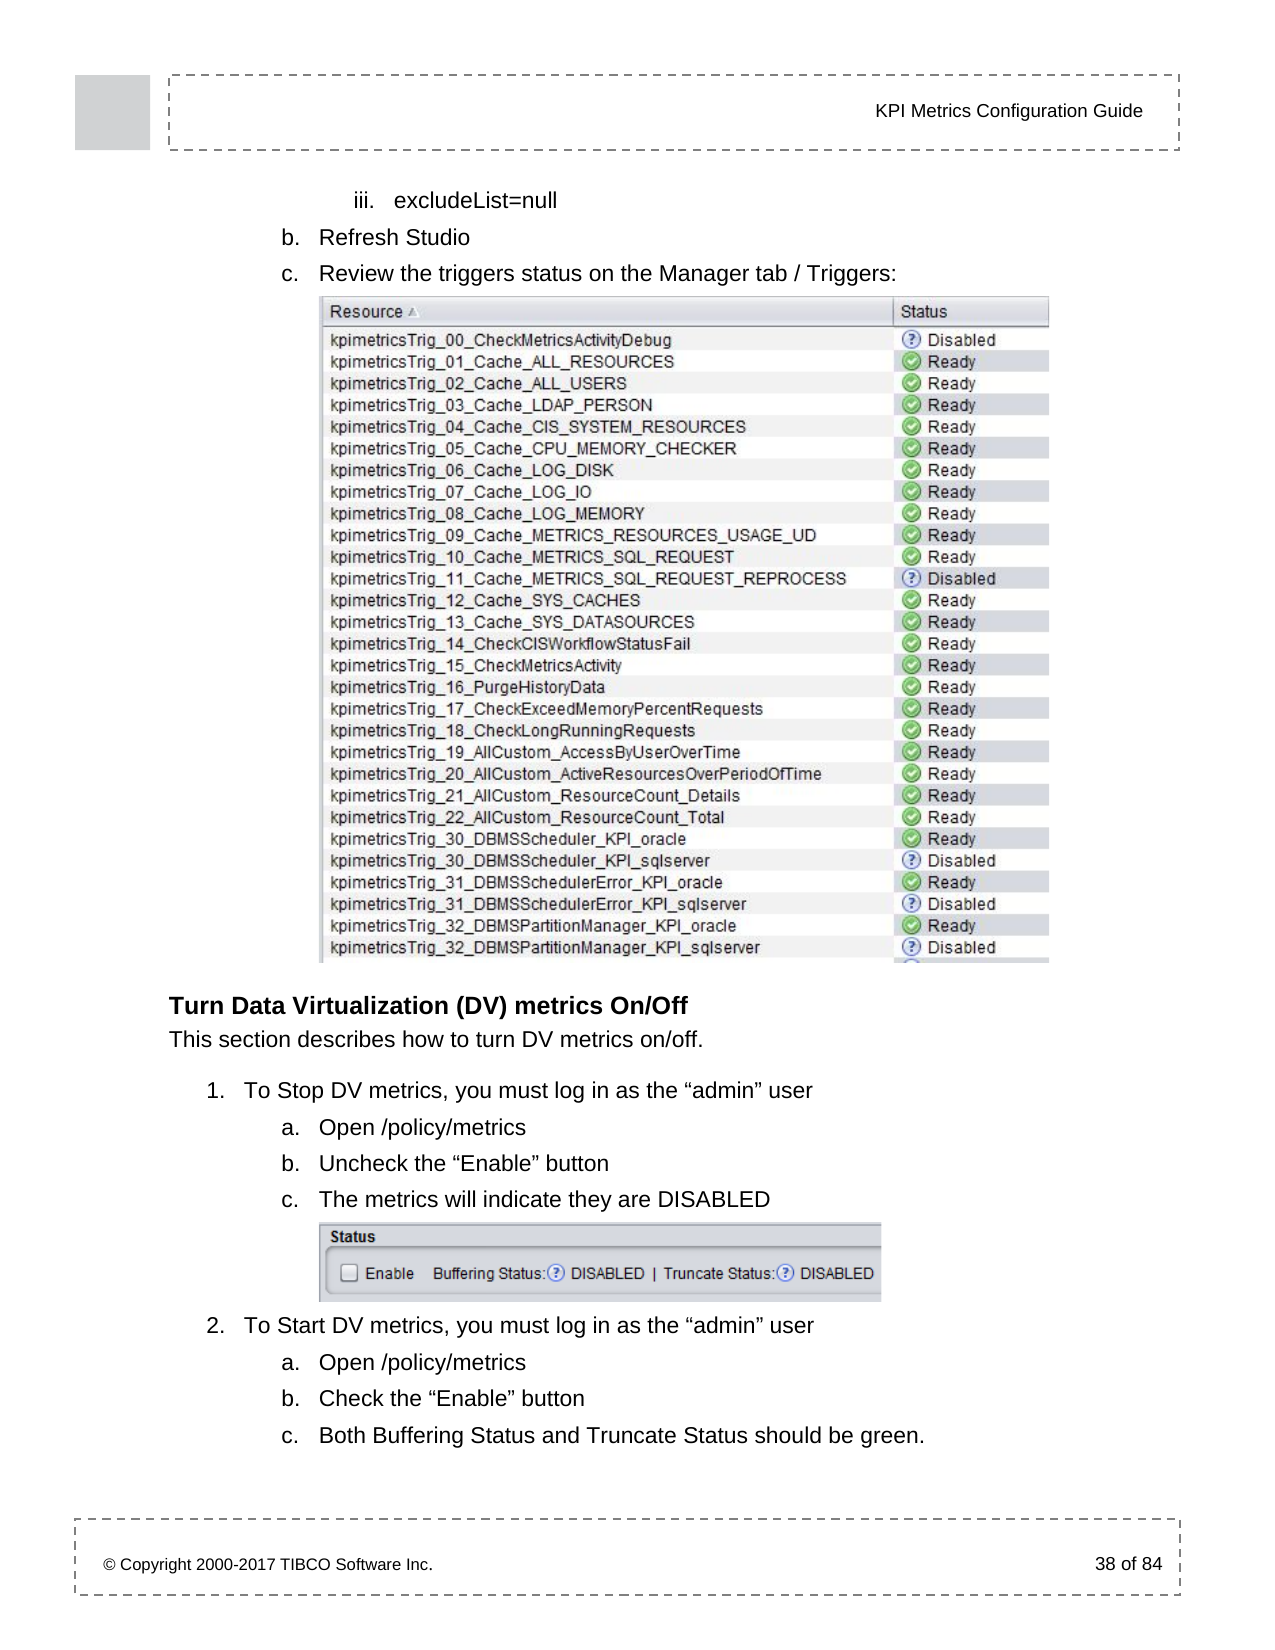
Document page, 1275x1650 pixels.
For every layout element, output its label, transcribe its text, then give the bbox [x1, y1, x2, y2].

list Check the “Enable” button [281, 1385, 1161, 1411]
list excludeList=null [375, 187, 1161, 214]
list Open /policy/metrics [281, 1349, 1161, 1375]
list Review the triggers status on the Manager tab / Triggers: [281, 260, 1161, 287]
list Uncheck the “Enable” button [281, 1150, 1161, 1176]
list The metrics will indicate they are DISABLED [281, 1186, 1161, 1213]
list To Stop DV metrics, you must log in as the “admin” user [206, 1077, 1161, 1103]
list Open /policy/metrics [281, 1113, 1161, 1140]
picture [318, 296, 1050, 963]
picture [318, 1222, 882, 1302]
list To Start DV metrics, you must log in as the “admin” user [206, 1312, 1161, 1338]
text This section describes how to turn DV metrics on/off. [169, 1026, 1161, 1052]
subtitle Turn Data Virtualization (DV) metrics On/Off [169, 991, 1162, 1020]
list Both Buffering Status and Truncate Status should be green. [281, 1422, 1161, 1448]
list Refresh Studio [281, 224, 1161, 250]
